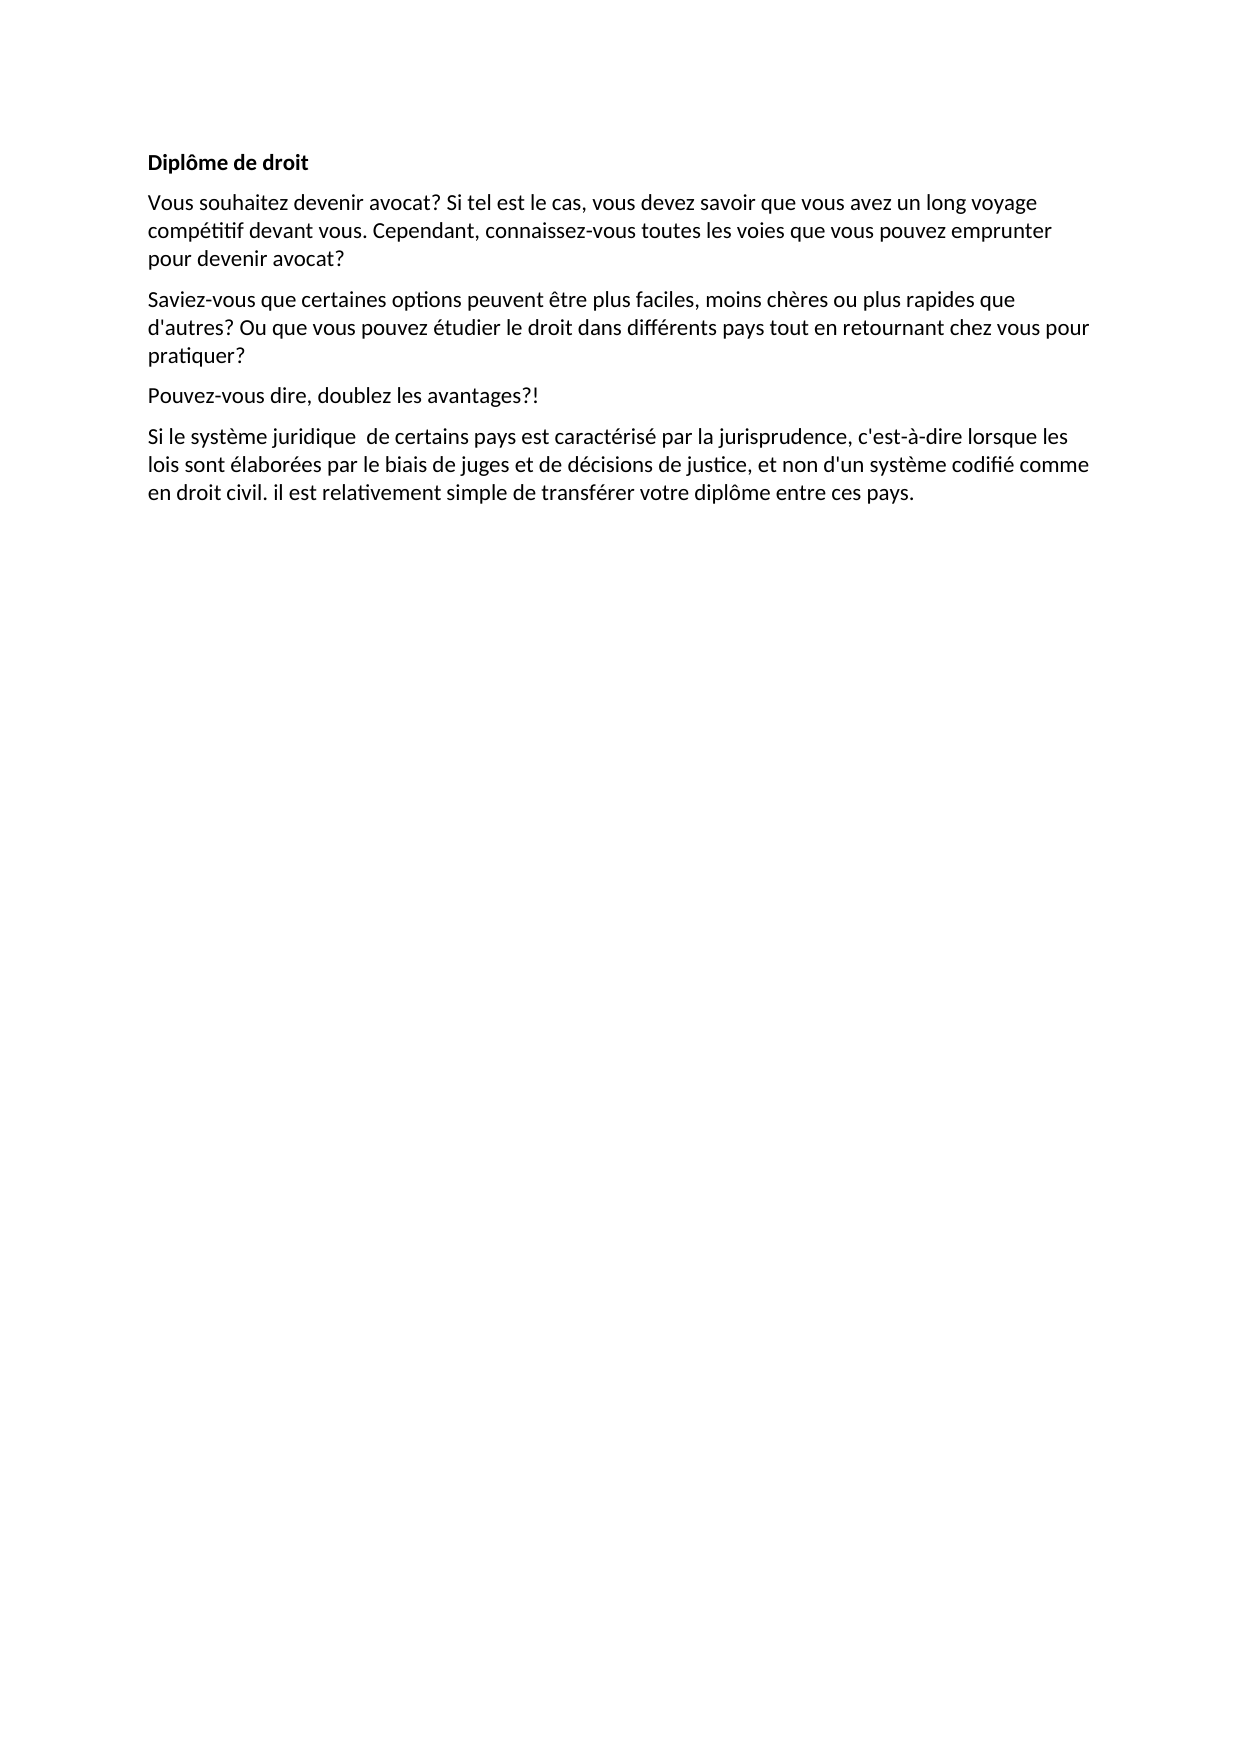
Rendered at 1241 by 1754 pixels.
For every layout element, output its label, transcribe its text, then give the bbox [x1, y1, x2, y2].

text Vous souhaitez devenir avocat? Si tel est le cas, vous devez savoir que vous avez un long voyage compétitif devant vous. Cependant, connaissez-vous toutes les voies que vous pouvez emprunter pour devenir avocat? [148, 188, 1093, 272]
text Si le système juridique de certains pays est caractérisé par la jurisprudence, c'est-à-dire lorsque les lois sont élaborées par le biais de juges et de décisions de justice, et non d'un système codifié comme en droit civil. il est relativement simple de transférer votre diplôme entre ces pays. [148, 422, 1093, 506]
text Diplôme de droit [148, 148, 1093, 176]
text Pouvez-vous dire, doublez les avantages?! [148, 381, 1093, 409]
text Saviez-vous que certaines options peuvent être plus faciles, moins chères ou plus rapides que d'autres? Ou que vous pouvez étudier le droit dans différents pays tout en retournant chez vous pour pratiquer? [148, 285, 1093, 369]
